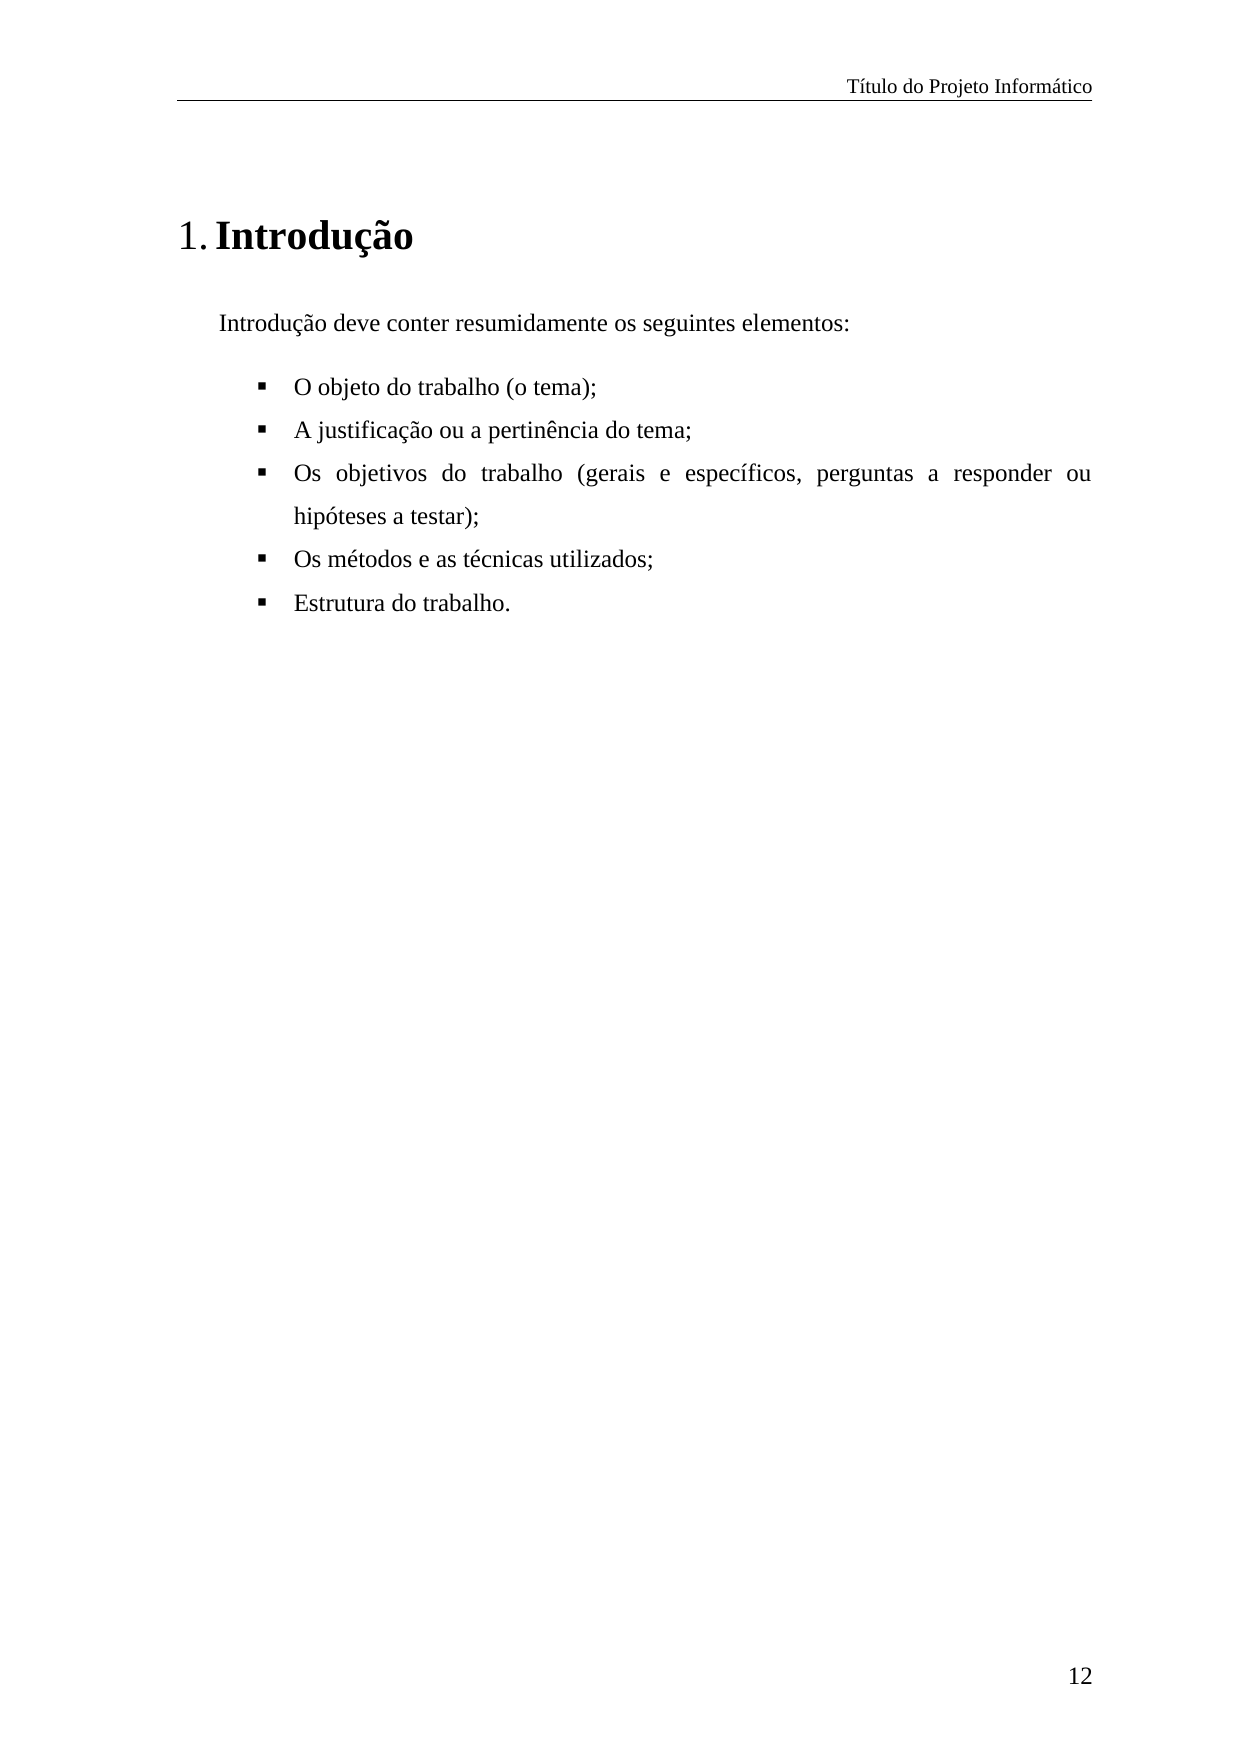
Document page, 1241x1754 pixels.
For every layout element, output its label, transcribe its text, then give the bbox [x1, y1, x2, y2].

list Estrutura do trabalho. [256, 588, 1092, 616]
subtitle Introdução [177, 210, 1092, 258]
list A justificação ou a pertinência do tema; [256, 415, 1092, 444]
list Os objetivos do trabalho (gerais e específicos, perguntas a responder ou hipóteses a testar); [256, 458, 1092, 530]
text Introdução deve conter resumidamente os seguintes elementos: [177, 308, 1092, 337]
list O objeto do trabalho (o tema); [256, 372, 1092, 401]
list Os métodos e as técnicas utilizados; [256, 544, 1092, 573]
